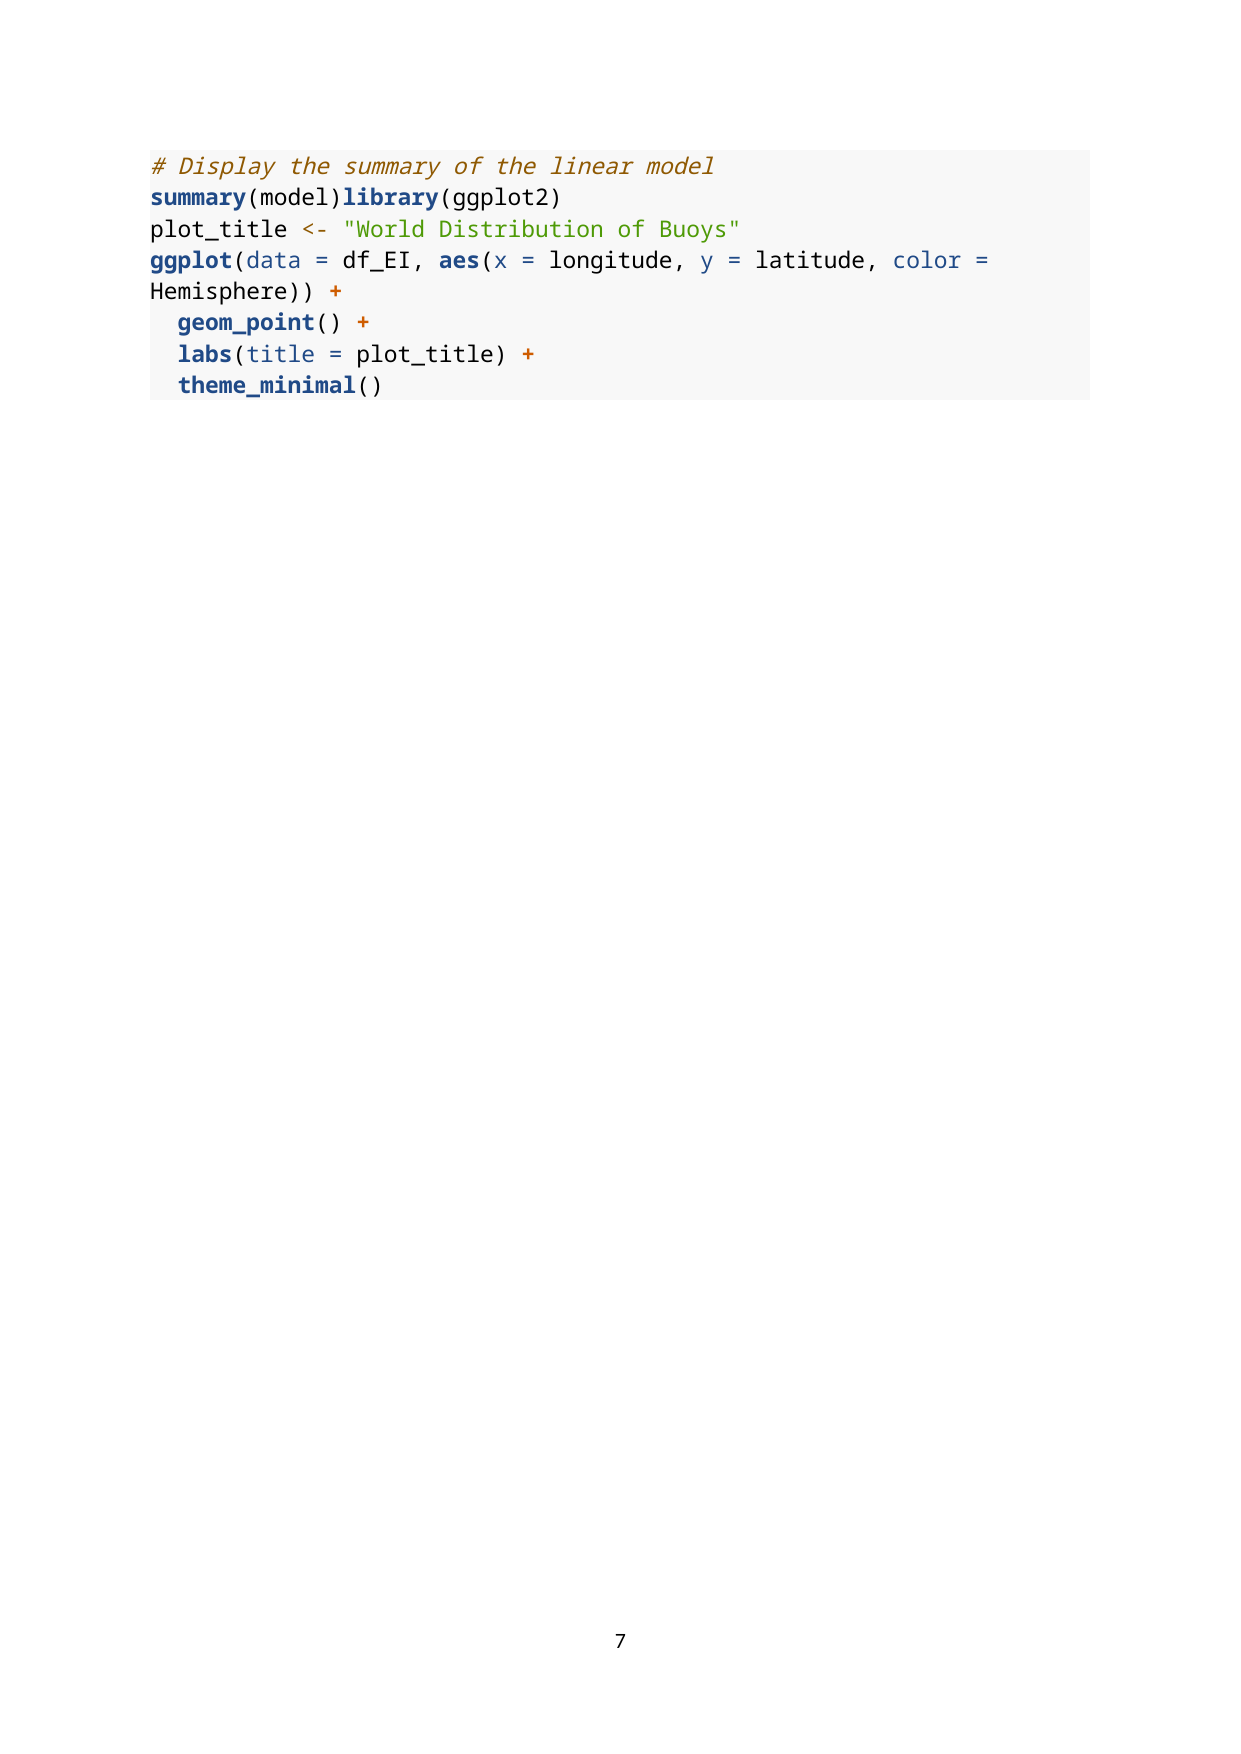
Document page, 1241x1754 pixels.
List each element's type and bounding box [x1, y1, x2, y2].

text [150, 150, 1090, 400]
